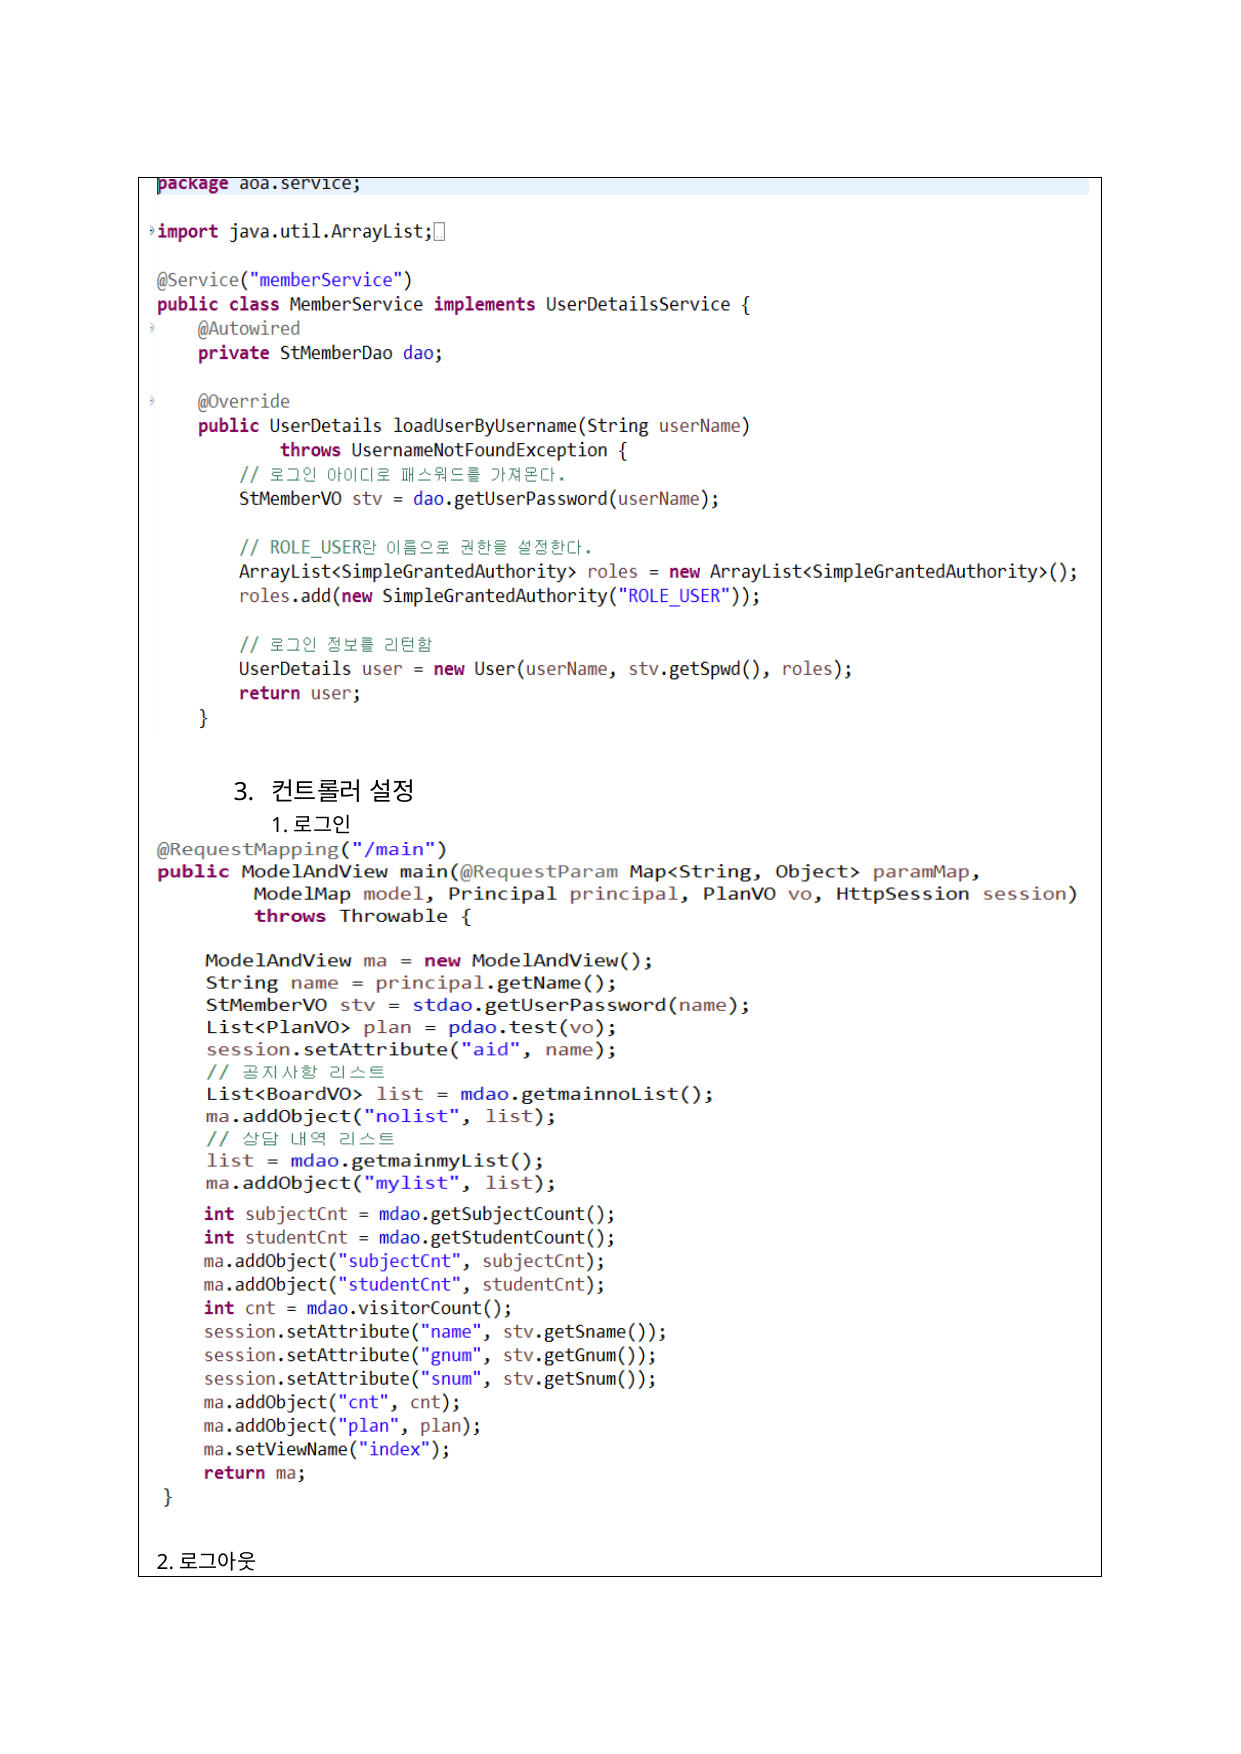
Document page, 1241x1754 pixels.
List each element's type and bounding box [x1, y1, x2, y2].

picture [150, 838, 1089, 1512]
picture [150, 178, 1090, 738]
table_cell [139, 178, 1101, 1576]
